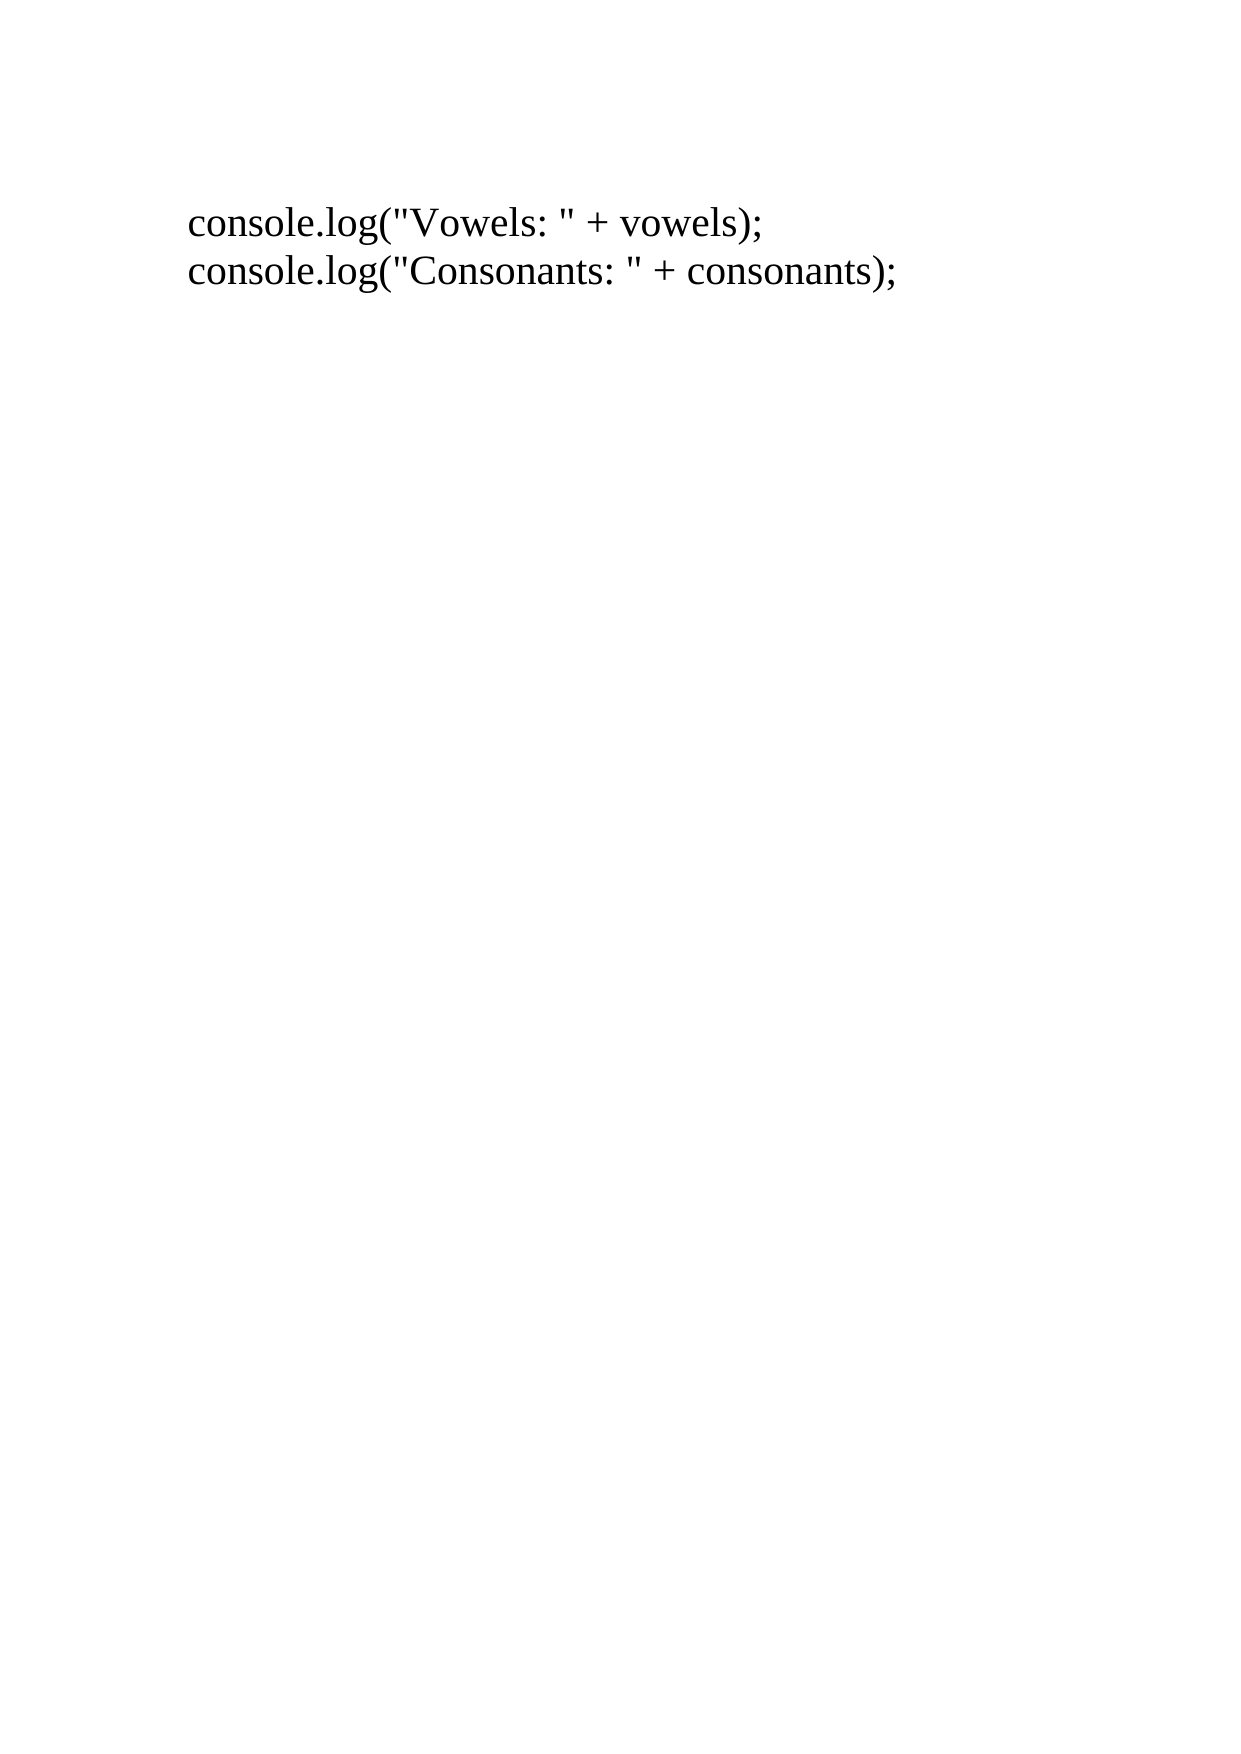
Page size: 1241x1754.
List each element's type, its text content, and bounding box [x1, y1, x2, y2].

text console.log("Consonants: " + consonants); [187, 246, 1053, 294]
text console.log("Vowels: " + vowels); [187, 198, 1053, 246]
